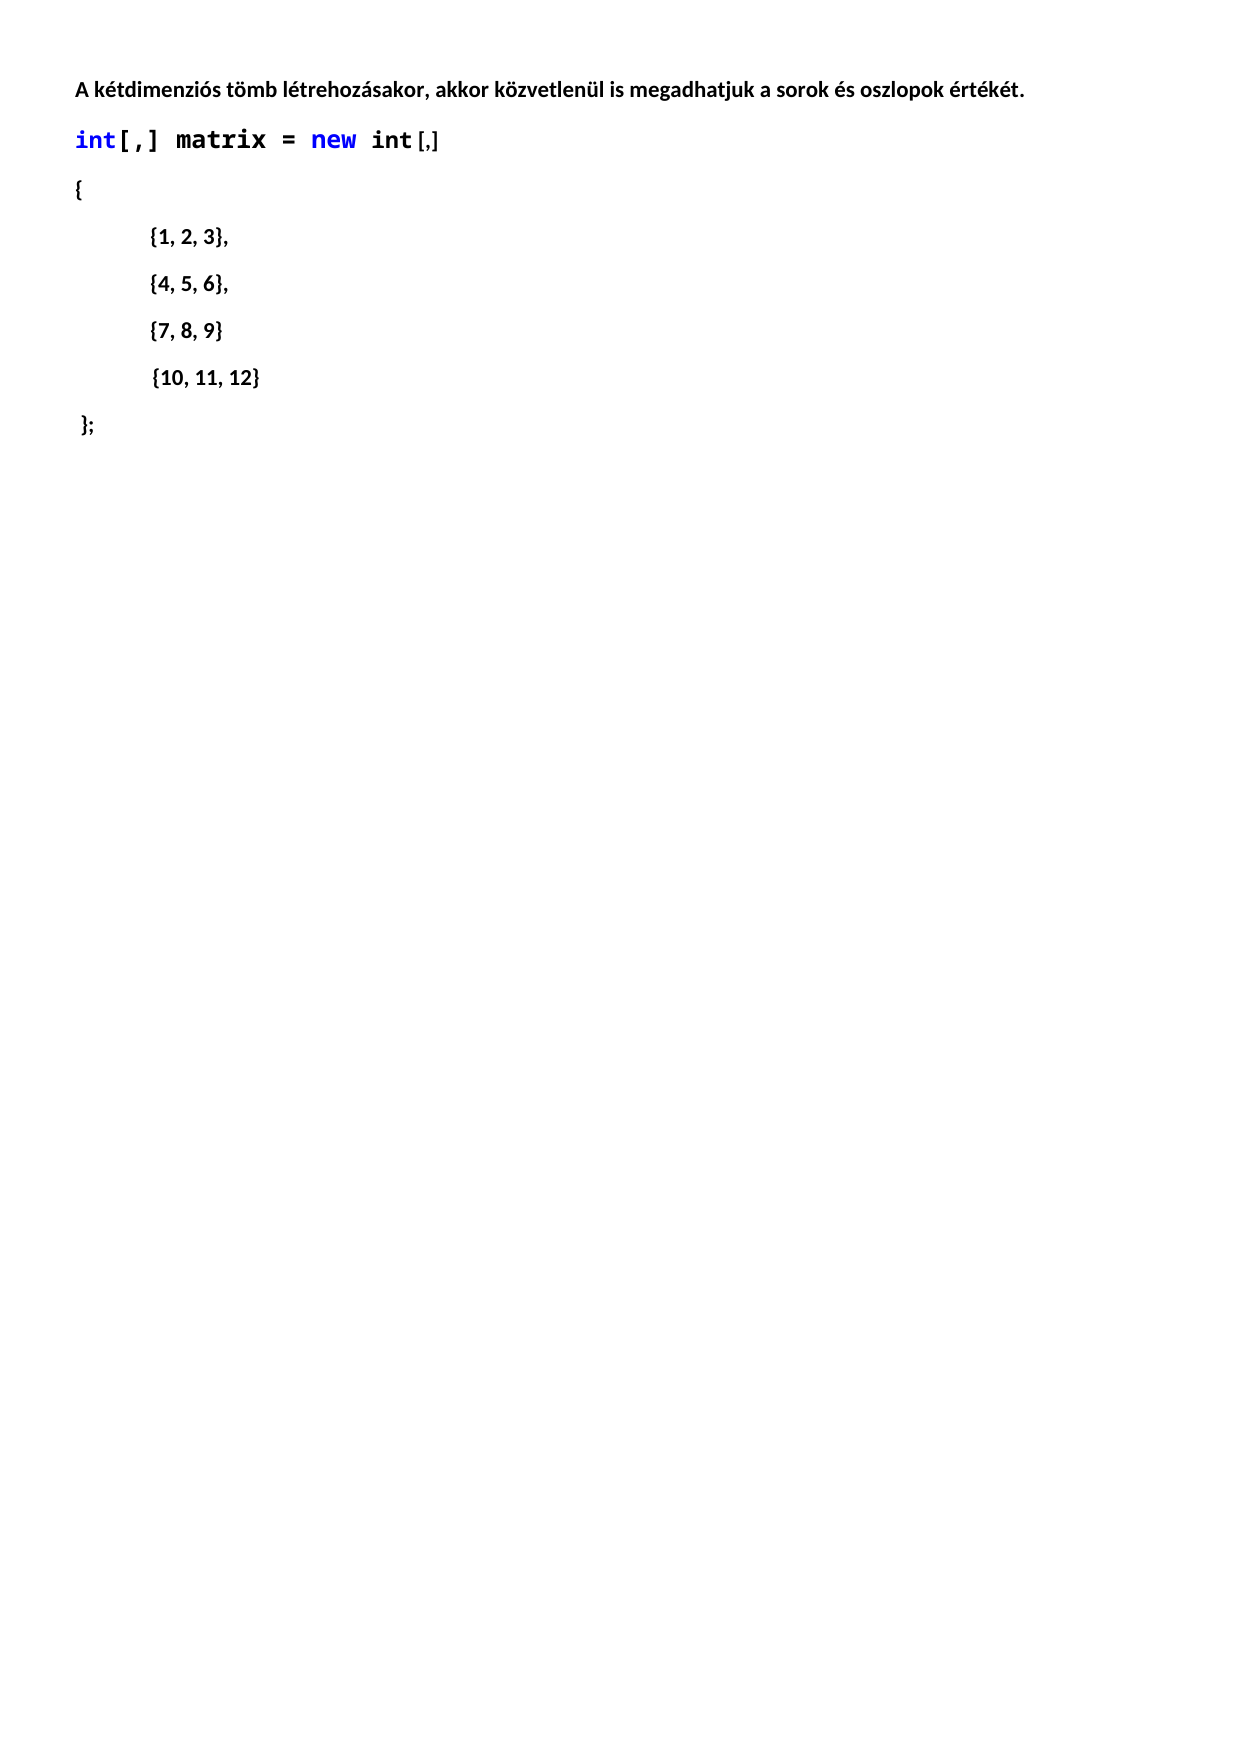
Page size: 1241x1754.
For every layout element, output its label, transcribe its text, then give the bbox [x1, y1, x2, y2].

text {7, 8, 9} [75, 316, 1165, 344]
text }; [75, 410, 1165, 438]
text {1, 2, 3}, [75, 222, 1165, 250]
text {4, 5, 6}, [75, 269, 1165, 297]
text {10, 11, 12} [75, 363, 1165, 391]
text { [75, 175, 1165, 203]
text A kétdimenziós tömb létrehozásakor, akkor közvetlenül is megadhatjuk a sorok és oszlopok értékét. [75, 75, 1165, 103]
text int[,] matrix = new int [,] [75, 122, 1165, 156]
